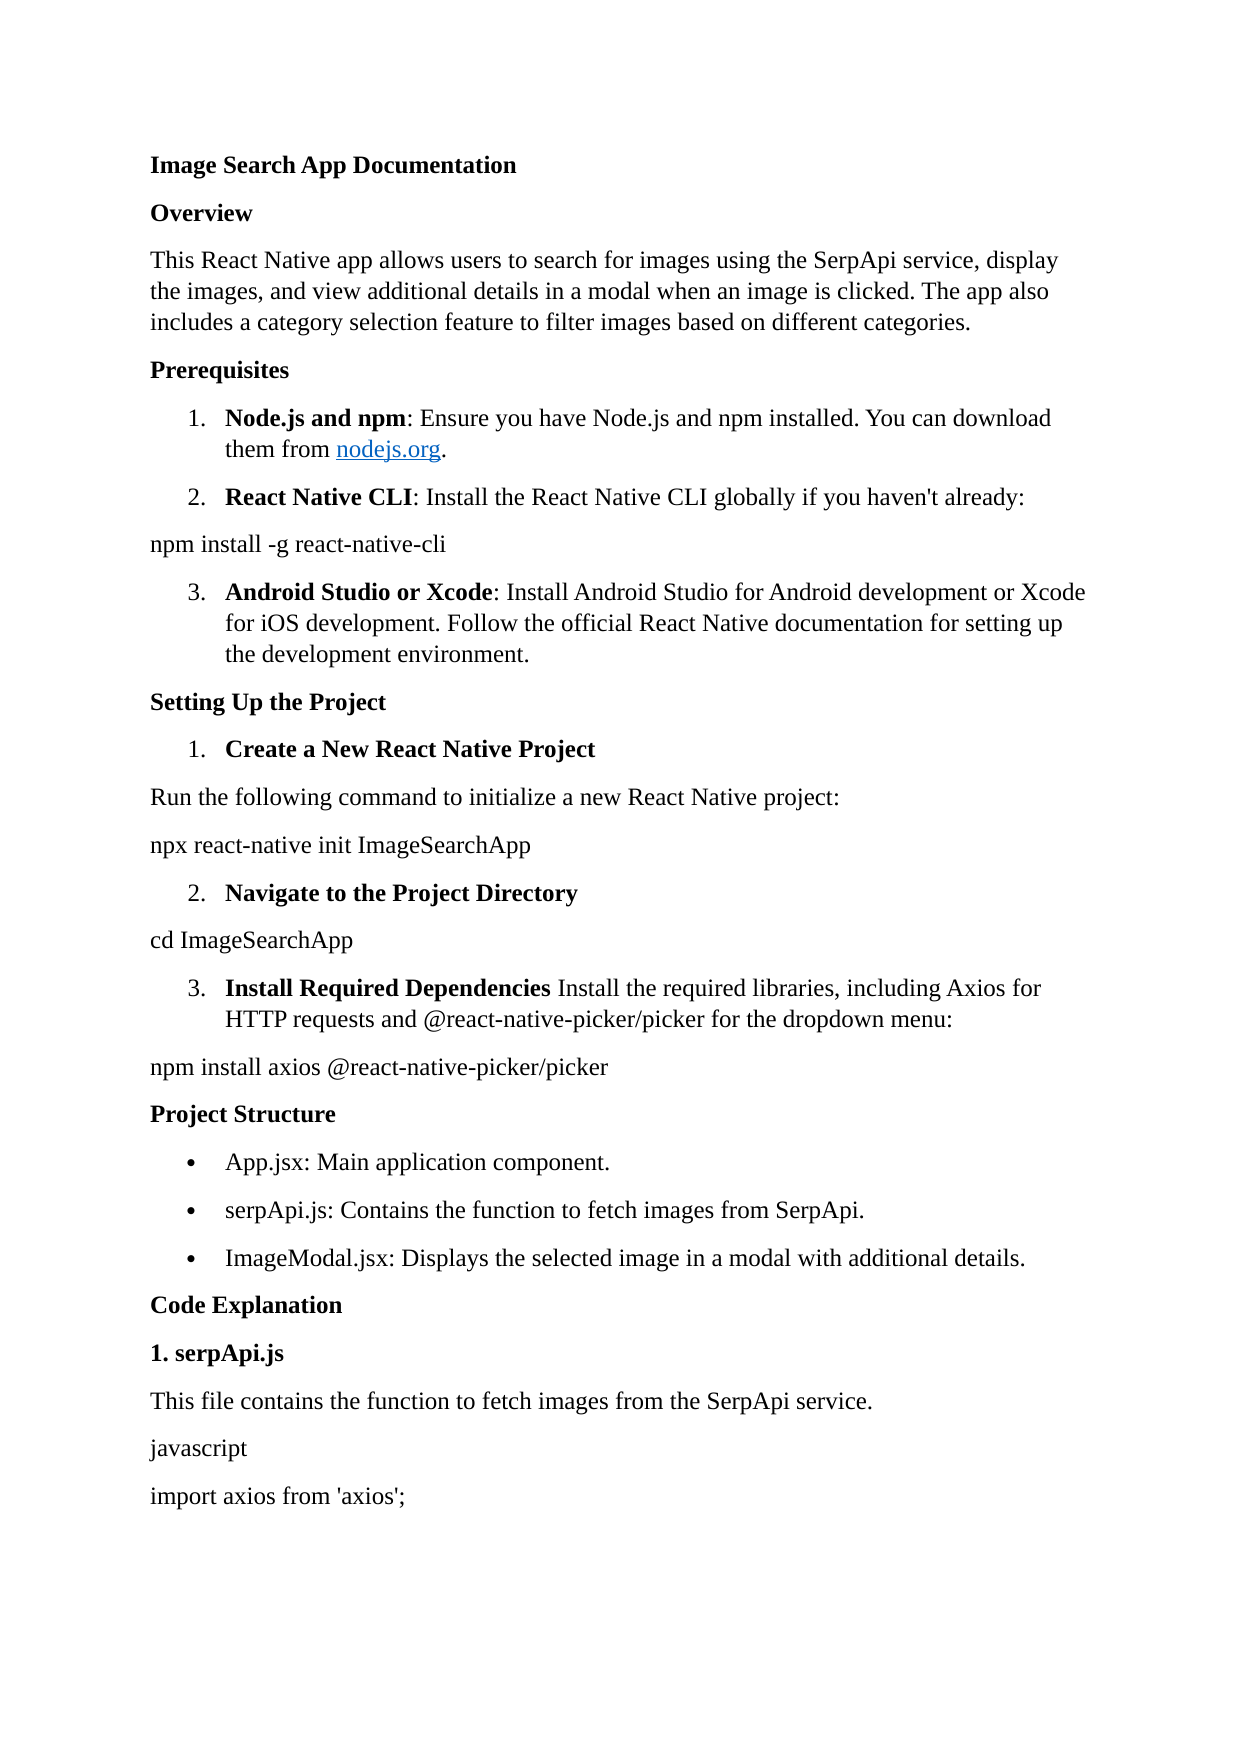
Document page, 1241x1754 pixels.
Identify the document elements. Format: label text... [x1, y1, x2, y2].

text npm install axios @react-native-picker/picker [150, 1052, 1090, 1081]
text Setting Up the Project [150, 687, 1090, 716]
text Overview [150, 198, 1090, 226]
text import axios from 'axios'; [150, 1481, 1090, 1510]
list ImageModal.jsx: Displays the selected image in a modal with additional details. [187, 1243, 1090, 1271]
text npm install -g react-native-cli [150, 529, 1090, 558]
text Project Structure [150, 1099, 1090, 1128]
list App.jsx: Main application component. [187, 1147, 1090, 1176]
text Image Search App Documentation [150, 150, 1090, 179]
list Navigate to the Project Directory [187, 878, 1090, 906]
list Create a New React Native Project [187, 734, 1090, 763]
text 1. serpApi.js [150, 1338, 1090, 1367]
text Run the following command to initialize a new React Native project: [150, 782, 1090, 811]
text Prerequisites [150, 355, 1090, 384]
list React Native CLI: Install the React Native CLI globally if you haven't already: [187, 482, 1090, 510]
text This React Native app allows users to search for images using the SerpApi service, display the images, and view additional details in a modal when an image is clicked. The app also includes a category selection feature to filter images based on different categories. [150, 245, 1090, 336]
text Code Explanation [150, 1290, 1090, 1319]
text npx react-native init ImageSearchApp [150, 830, 1090, 859]
list Install Required Dependencies Install the required libraries, including Axios for HTTP requests and @react-native-picker/picker for the dropdown menu: [187, 973, 1090, 1033]
list serpApi.js: Contains the function to fetch images from SerpApi. [187, 1195, 1090, 1224]
text javascript [150, 1433, 1090, 1462]
text cd ImageSearchApp [150, 925, 1090, 954]
list Android Studio or Xcode: Install Android Studio for Android development or Xcode for iOS development. Follow the official React Native documentation for setting up the development environment. [187, 577, 1090, 668]
text This file contains the function to fetch images from the SerpApi service. [150, 1386, 1090, 1414]
list Node.js and npm: Ensure you have Node.js and npm installed. You can download them from nodejs.org. [187, 403, 1090, 463]
